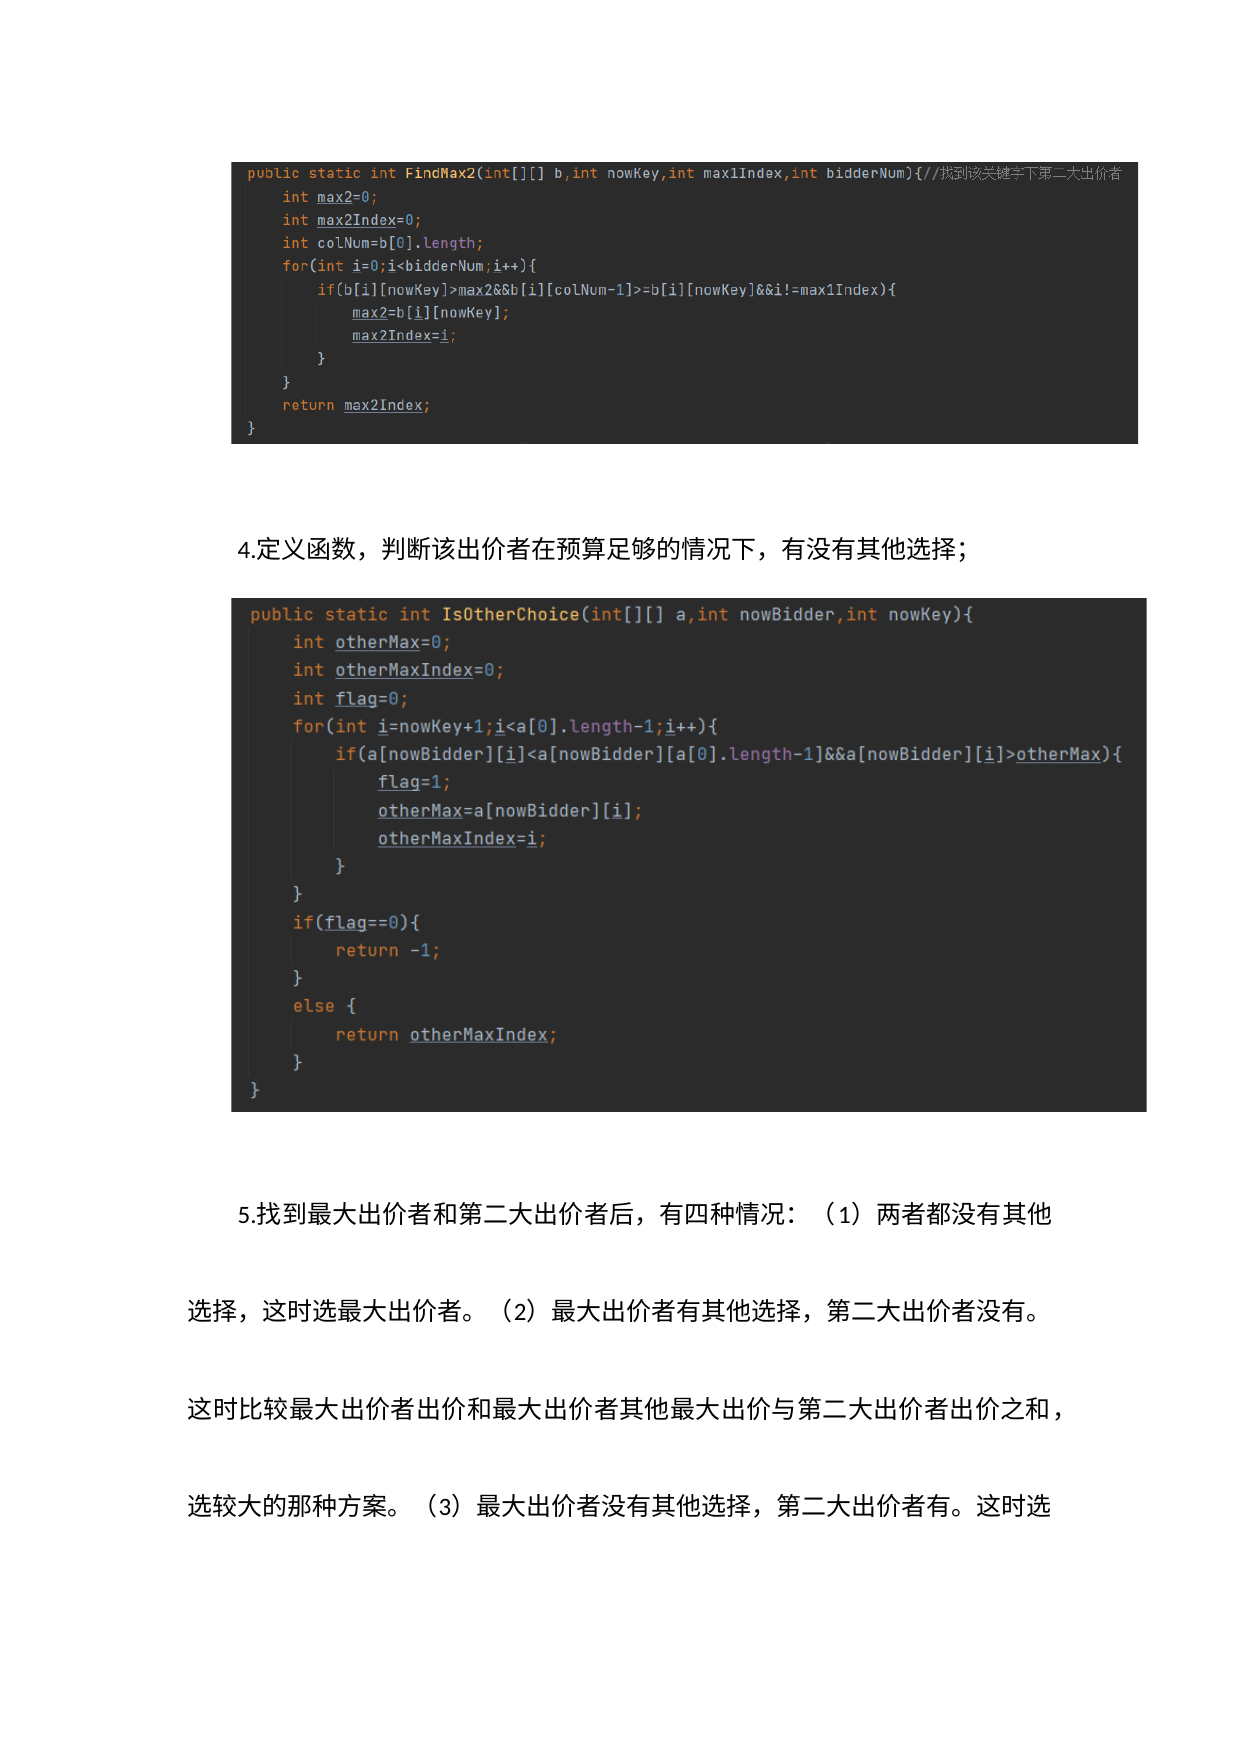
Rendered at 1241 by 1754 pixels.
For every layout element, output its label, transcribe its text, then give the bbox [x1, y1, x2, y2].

picture [231, 598, 1147, 1112]
picture [231, 162, 1139, 444]
text 4.定义函数，判断该出价者在预算足够的情况下，有没有其他选择； [187, 516, 1053, 581]
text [187, 1180, 1053, 1537]
